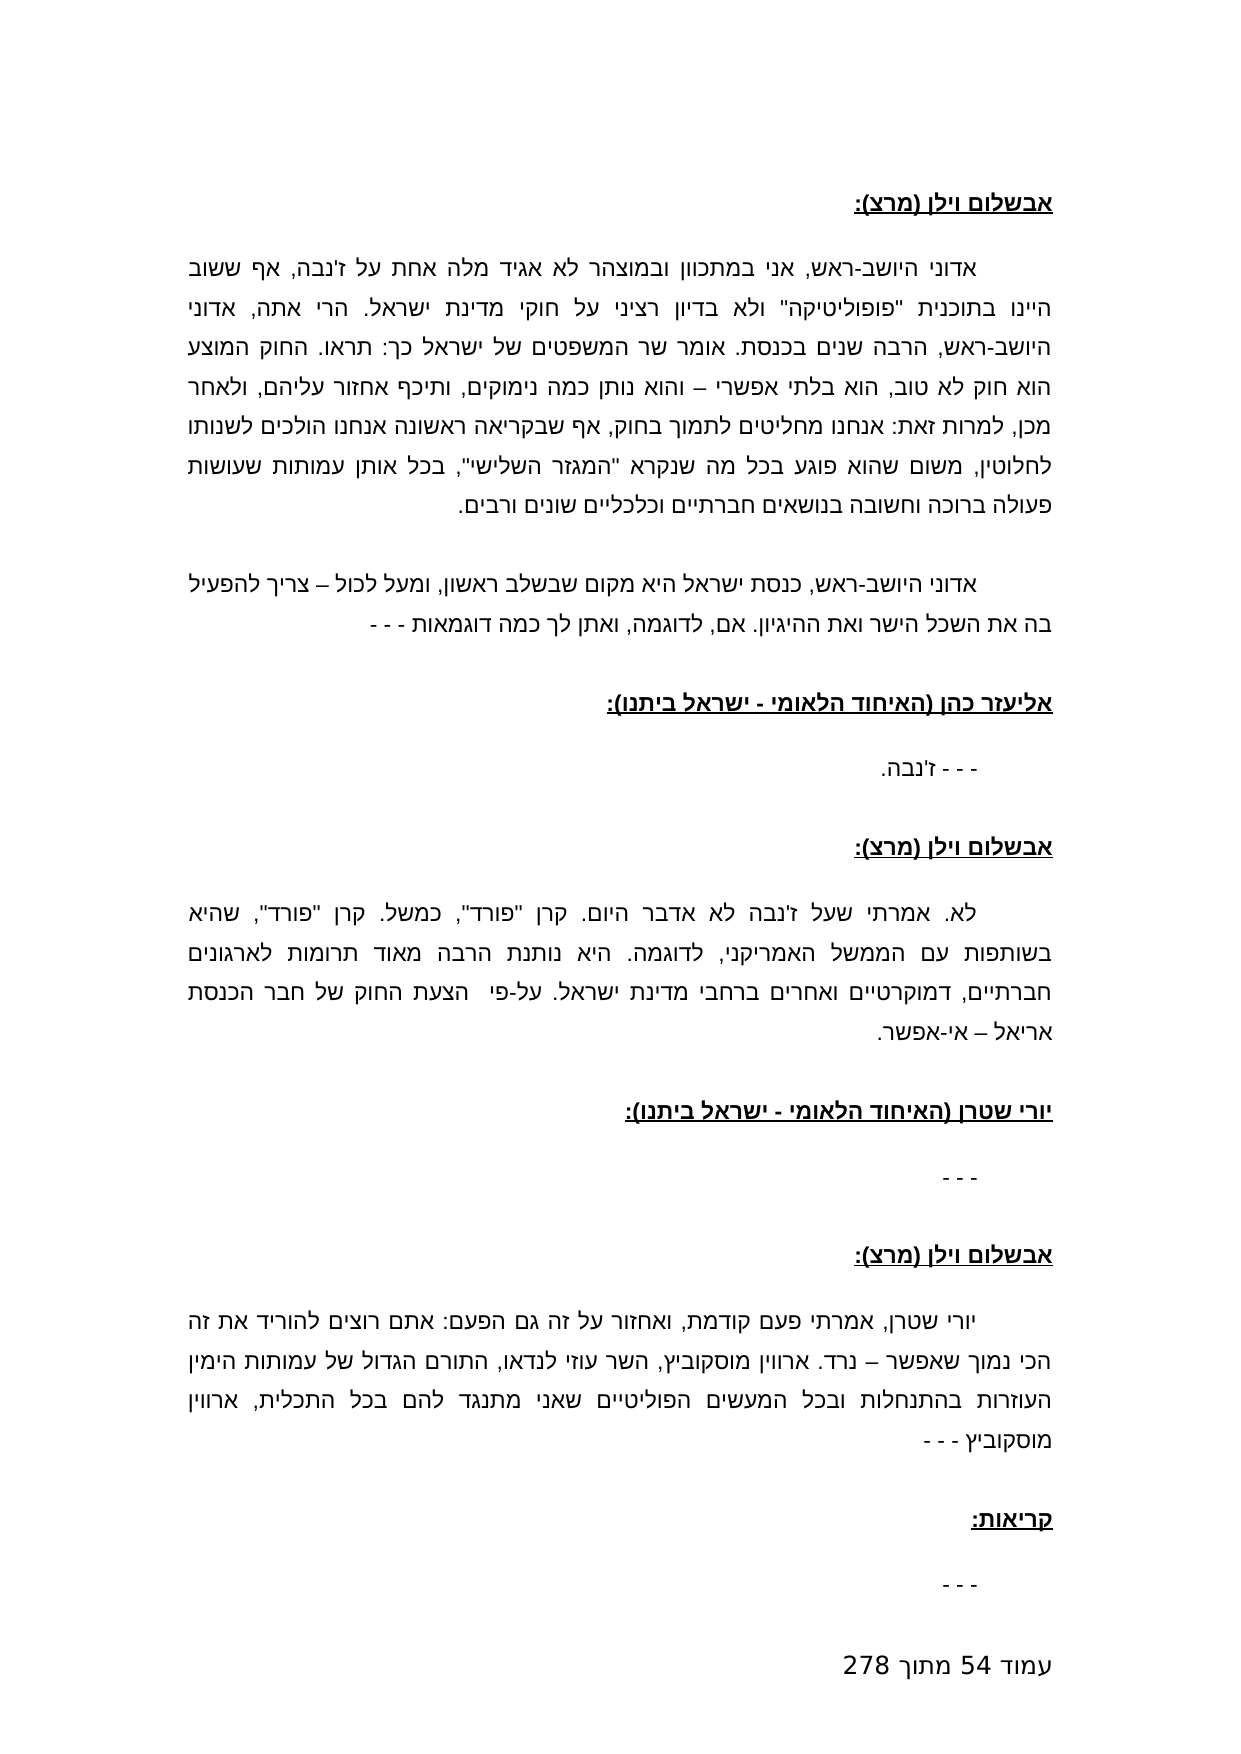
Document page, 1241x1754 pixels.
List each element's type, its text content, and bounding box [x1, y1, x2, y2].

text - - - ז'נבה. [187, 755, 1053, 782]
text - - - [187, 1163, 1053, 1190]
text - - - [187, 1571, 1053, 1598]
text אבשלום וילן (מרצ): [187, 1242, 1053, 1269]
text לא. אמרתי שעל ז'נבה לא אדבר היום. קרן "פורד", כמשל. קרן "פורד", שהיא בשותפות עם הממשל האמריקני, לדוגמה. היא נותנת הרבה מאוד תרומות לארגונים חברתיים, דמוקרטיים ואחרים ברחבי מדינת ישראל. על-פי הצעת החוק של חבר הכנסת אריאל – אי-אפשר. [187, 900, 1053, 1045]
text אדוני היושב-ראש, כנסת ישראל היא מקום שבשלב ראשון, ומעל לכול – צריך להפעיל בה את השכל הישר ואת ההיגיון. אם, לדוגמה, ואתן לך כמה דוגמאות - - - [187, 571, 1053, 637]
text אדוני היושב-ראש, אני במתכוון ובמוצהר לא אגיד מלה אחת על ז'נבה, אף ששוב היינו בתוכנית "פופוליטיקה" ולא בדיון רציני על חוקי מדינת ישראל. הרי אתה, אדוני היושב-ראש, הרבה שנים בכנסת. אומר שר המשפטים של ישראל כך: תראו. החוק המוצע הוא חוק לא טוב, הוא בלתי אפשרי – והוא נותן כמה נימוקים, ותיכף אחזור עליהם, ולאחר מכן, למרות זאת: אנחנו מחליטים לתמוך בחוק, אף שבקריאה ראשונה אנחנו הולכים לשנותו לחלוטין, משום שהוא פוגע בכל מה שנקרא "המגזר השלישי", בכל אותן עמותות שעושות פעולה ברוכה וחשובה בנושאים חברתיים וכלכליים שונים ורבים. [187, 255, 1053, 518]
text אבשלום וילן (מרצ): [187, 189, 1053, 216]
text אליעזר כהן (האיחוד הלאומי - ישראל ביתנו): [187, 689, 1053, 716]
text יורי שטרן (האיחוד הלאומי - ישראל ביתנו): [187, 1098, 1053, 1124]
text יורי שטרן, אמרתי פעם קודמת, ואחזור על זה גם הפעם: אתם רוצים להוריד את זה הכי נמוך שאפשר – נרד. ארווין מוסקוביץ, השר עוזי לנדאו, התורם הגדול של עמותות הימין העוזרות בהתנחלות ובכל המעשים הפוליטיים שאני מתנגד להם בכל התכלית, ארווין מוסקוביץ - - - [187, 1308, 1053, 1453]
text אבשלום וילן (מרצ): [187, 834, 1053, 861]
text קריאות: [187, 1506, 1053, 1532]
